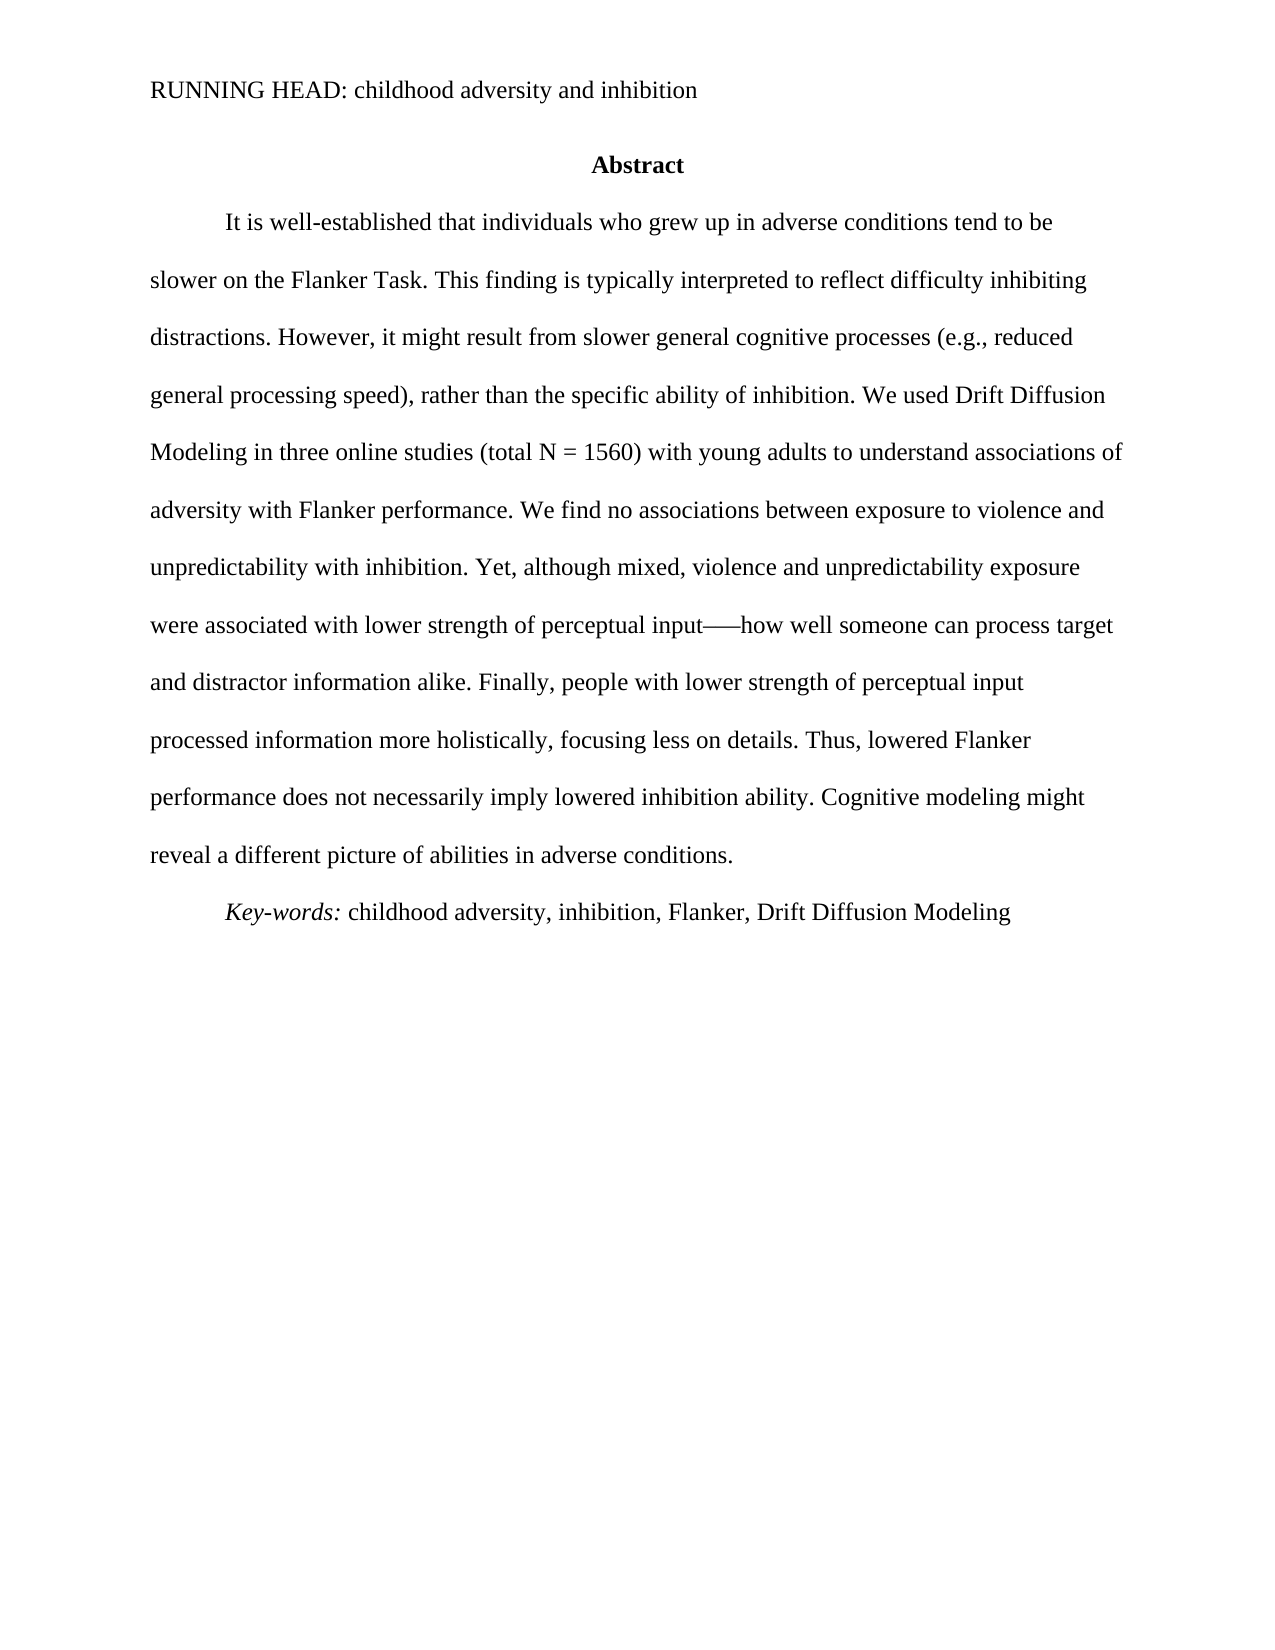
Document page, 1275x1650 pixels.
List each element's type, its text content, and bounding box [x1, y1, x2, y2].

subtitle Abstract [150, 150, 1125, 179]
text Key-words: childhood adversity, inhibition, Flanker, Drift Diffusion Modeling [150, 897, 1125, 926]
